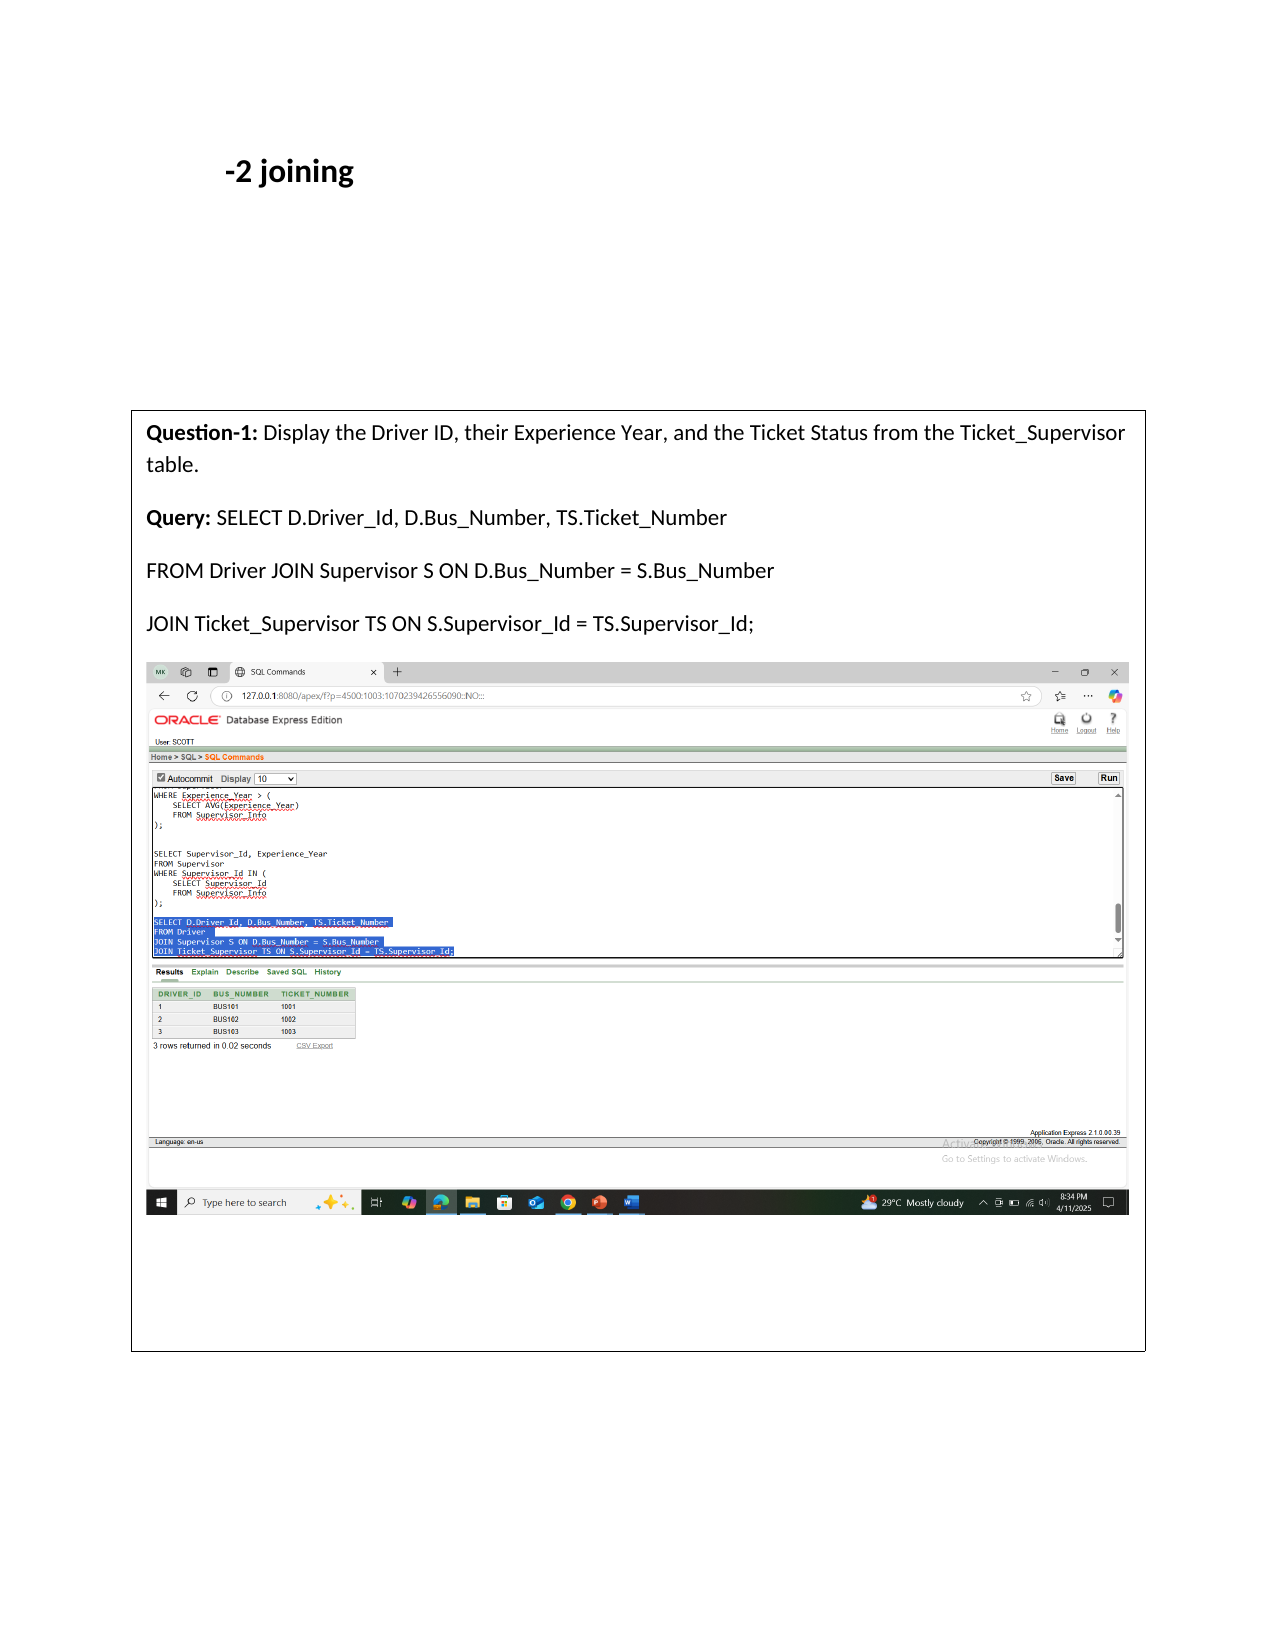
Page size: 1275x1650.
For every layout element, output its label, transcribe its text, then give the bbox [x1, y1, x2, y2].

list -2 joining [225, 150, 1125, 191]
picture [146, 662, 1129, 1215]
